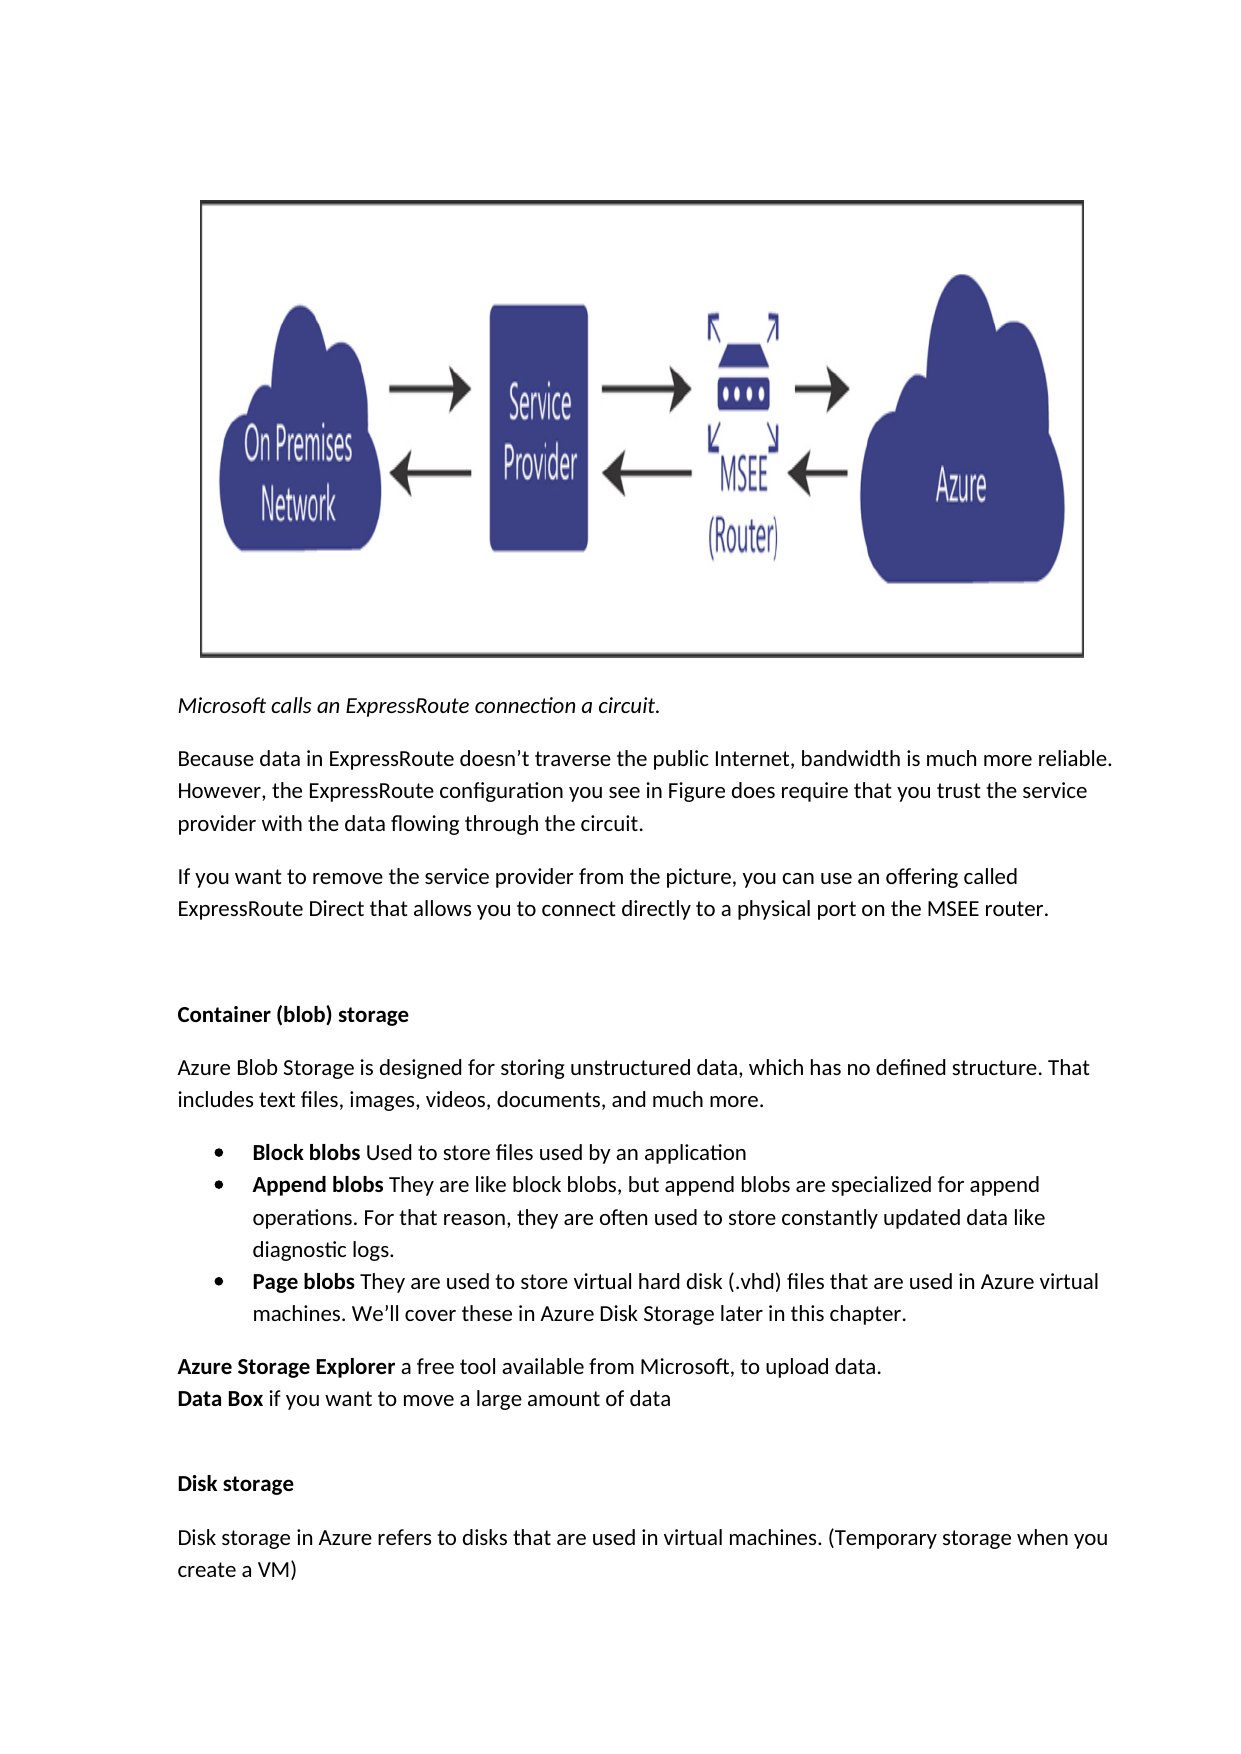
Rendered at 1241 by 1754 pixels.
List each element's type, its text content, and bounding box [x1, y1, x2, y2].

text Azure Storage Explorer a free tool available from Microsoft, to upload data. Data Box if you want to move a large amount of data [177, 1352, 1122, 1444]
list Append blobs They are like block blobs, but append blobs are specialized for append operations. For that reason, they are often used to store constantly updated data like diagnostic logs. [215, 1170, 1122, 1263]
text Disk storage [177, 1469, 1122, 1498]
text If you want to remove the service provider from the picture, you can use an offering called ExpressRoute Direct that allows you to connect directly to a physical port on the MSEE router. [177, 862, 1122, 922]
list Block blobs Used to store files used by an application [215, 1138, 1122, 1166]
text Disk storage in Azure refers to disks that are used in virtual machines. (Temporary storage when you create a VM) [177, 1523, 1122, 1583]
text Because data in ExpressRoute doesn’t traverse the public Internet, bandwidth is much more reliable. However, the ExpressRoute configuration you see in Figure does require that you trust the service provider with the data flowing through the circuit. [177, 744, 1122, 837]
text Azure Blob Storage is designed for storing unstructured data, which has no defined structure. That includes text files, images, videos, documents, and much more. [177, 1053, 1122, 1113]
text Container (blob) storage [177, 1000, 1122, 1028]
list Page blobs They are used to store virtual hard disk (.vhd) files that are used in Azure virtual machines. We’ll cover these in Azure Disk Storage later in this chapter. [215, 1267, 1122, 1327]
picture [177, 177, 1098, 667]
text Microsoft calls an ExpressRoute connection a circuit. [177, 691, 1122, 719]
